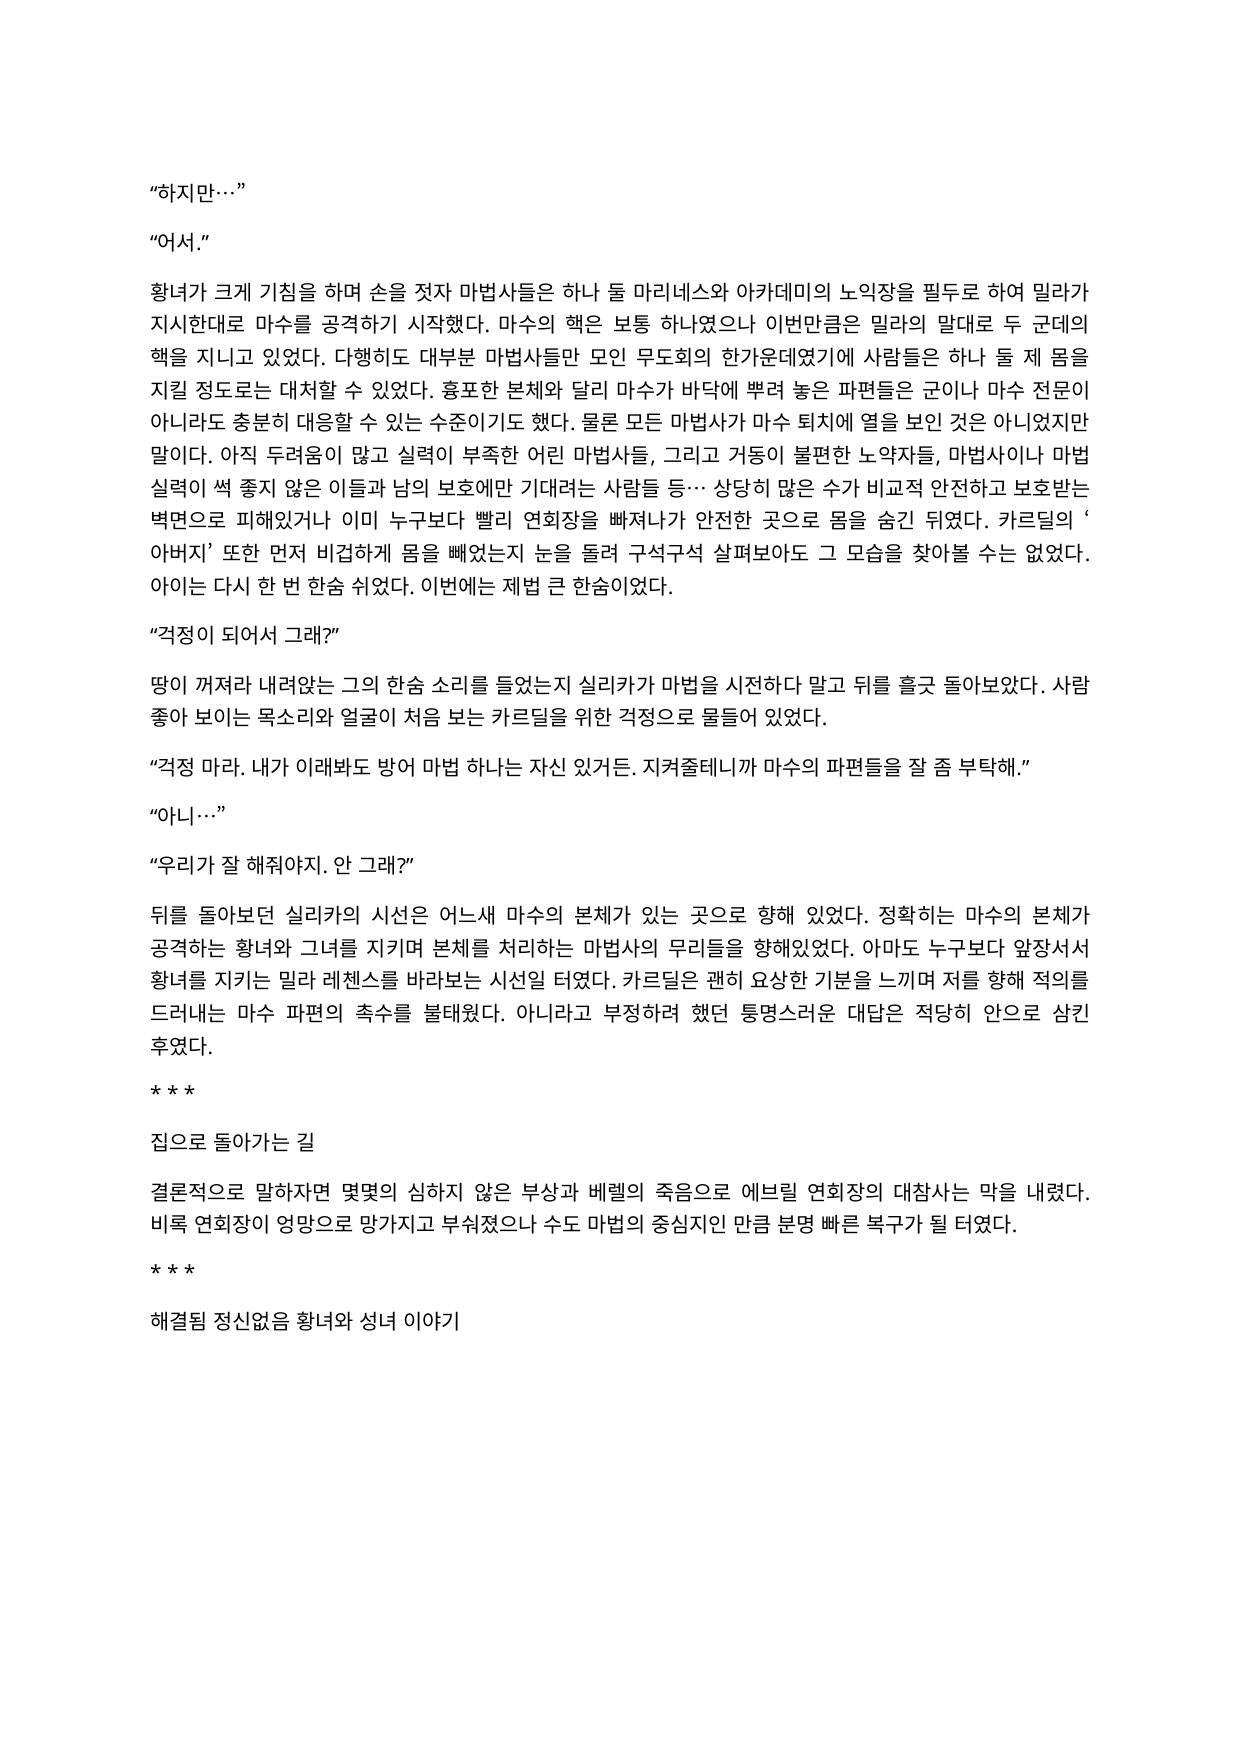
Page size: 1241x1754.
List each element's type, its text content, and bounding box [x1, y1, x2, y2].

text * * * [150, 1079, 1090, 1108]
text “아니…” [150, 800, 1090, 831]
text 결론적으로 말하자면 몇몇의 심하지 않은 부상과 베렐의 죽음으로 에브릴 연회장의 대참사는 막을 내렸다. 비록 연회장이 엉망으로 망가지고 부숴졌으나 수도 마법의 중심지인 만큼 분명 빠른 복구가 될 터였다. [150, 1176, 1090, 1239]
text “하지만…” [150, 177, 1090, 207]
text 황녀가 크게 기침을 하며 손을 젓자 마법사들은 하나 둘 마리네스와 아카데미의 노익장을 필두로 하여 밀라가 지시한대로 마수를 공격하기 시작했다. 마수의 핵은 보통 하나였으나 이번만큼은 밀라의 말대로 두 군데의 핵을 지니고 있었다. 다행히도 대부분 마법사들만 모인 무도회의 한가운데였기에 사람들은 하나 둘 제 몸을 지킬 정도로는 대처할 수 있었다. 흉포한 본체와 달리 마수가 바닥에 뿌려 놓은 파편들은 군이나 마수 전문이 아니라도 충분히 대응할 수 있는 수준이기도 했다. 물론 모든 마법사가 마수 퇴치에 열을 보인 것은 아니었지만 말이다. 아직 두려움이 많고 실력이 부족한 어린 마법사들, 그리고 거동이 불편한 노약자들, 마법사이나 마법 실력이 썩 좋지 않은 이들과 남의 보호에만 기대려는 사람들 등… 상당히 많은 수가 비교적 안전하고 보호받는 벽면으로 피해있거나 이미 누구보다 빨리 연회장을 빠져나가 안전한 곳으로 몸을 숨긴 뒤였다. 카르딜의 ‘아버지’ 또한 먼저 비겁하게 몸을 빼었는지 눈을 돌려 구석구석 살펴보아도 그 모습을 찾아볼 수는 없었다. 아이는 다시 한 번 한숨 쉬었다. 이번에는 제법 큰 한숨이었다. [150, 276, 1090, 600]
text “걱정 마라. 내가 이래봐도 방어 마법 하나는 자신 있거든. 지켜줄테니까 마수의 파편들을 잘 좀 부탁해.” [150, 751, 1090, 781]
text “어서.” [150, 227, 1090, 257]
text “우리가 잘 해줘야지. 안 그래?” [150, 850, 1090, 880]
text 뒤를 돌아보던 실리카의 시선은 어느새 마수의 본체가 있는 곳으로 향해 있었다. 정확히는 마수의 본체가 공격하는 황녀와 그녀를 지키며 본체를 처리하는 마법사의 무리들을 향해있었다. 아마도 누구보다 앞장서서 황녀를 지키는 밀라 레첸스를 바라보는 시선일 터였다. 카르딜은 괜히 요상한 기분을 느끼며 저를 향해 적의를 드러내는 마수 파편의 촉수를 불태웠다. 아니라고 부정하려 했던 퉁명스러운 대답은 적당히 안으로 삼킨 후였다. [150, 899, 1090, 1060]
text 집으로 돌아가는 길 [150, 1127, 1090, 1157]
text 땅이 꺼져라 내려앉는 그의 한숨 소리를 들었는지 실리카가 마법을 시전하다 말고 뒤를 흘긋 돌아보았다. 사람 좋아 보이는 목소리와 얼굴이 처음 보는 카르딜을 위한 걱정으로 물들어 있었다. [150, 669, 1090, 732]
text * * * [150, 1258, 1090, 1286]
text “걱정이 되어서 그래?” [150, 619, 1090, 650]
text 해결됨 정신없음 황녀와 성녀 이야기 [150, 1305, 1090, 1335]
